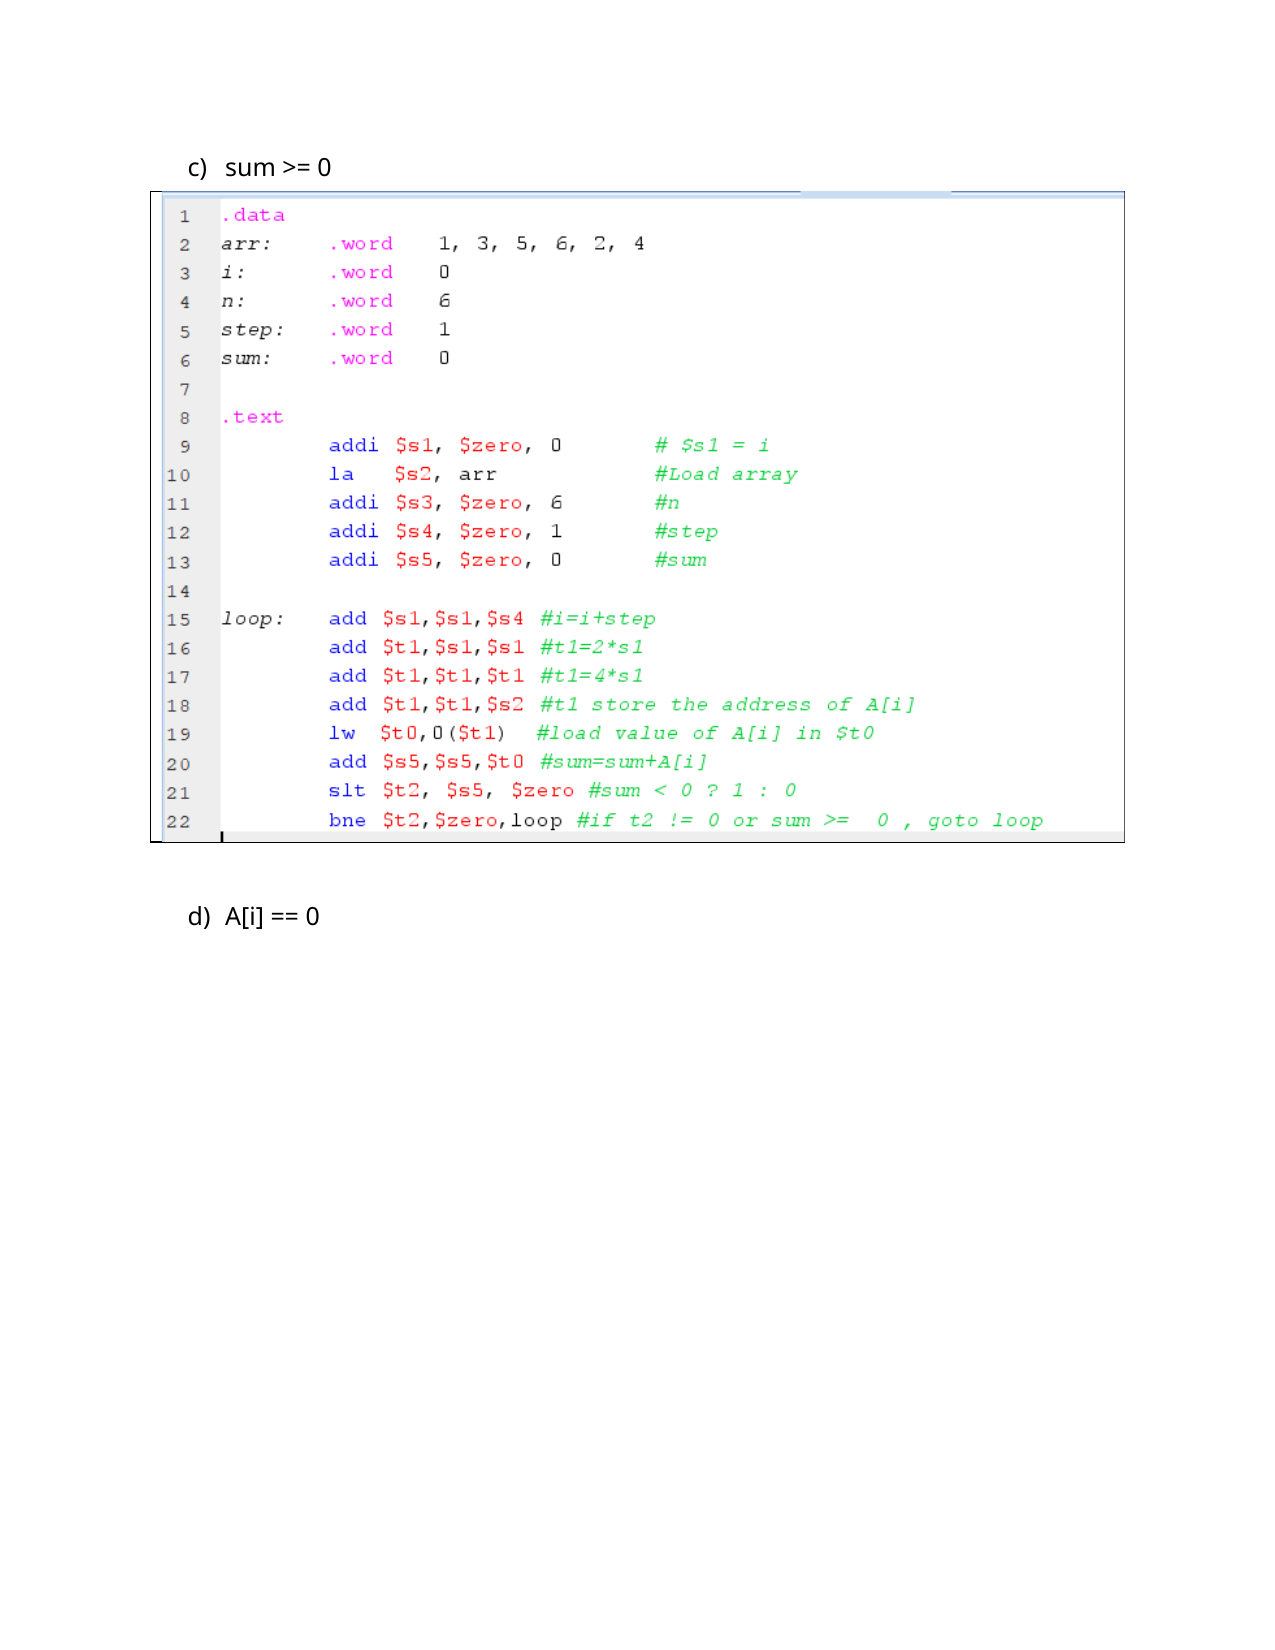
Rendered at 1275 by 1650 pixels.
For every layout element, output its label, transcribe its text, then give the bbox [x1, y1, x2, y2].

table_header [151, 192, 161, 841]
list sum >= 0 [187, 150, 1125, 184]
list A[i] == 0 [187, 898, 1125, 932]
picture [161, 191, 1125, 842]
